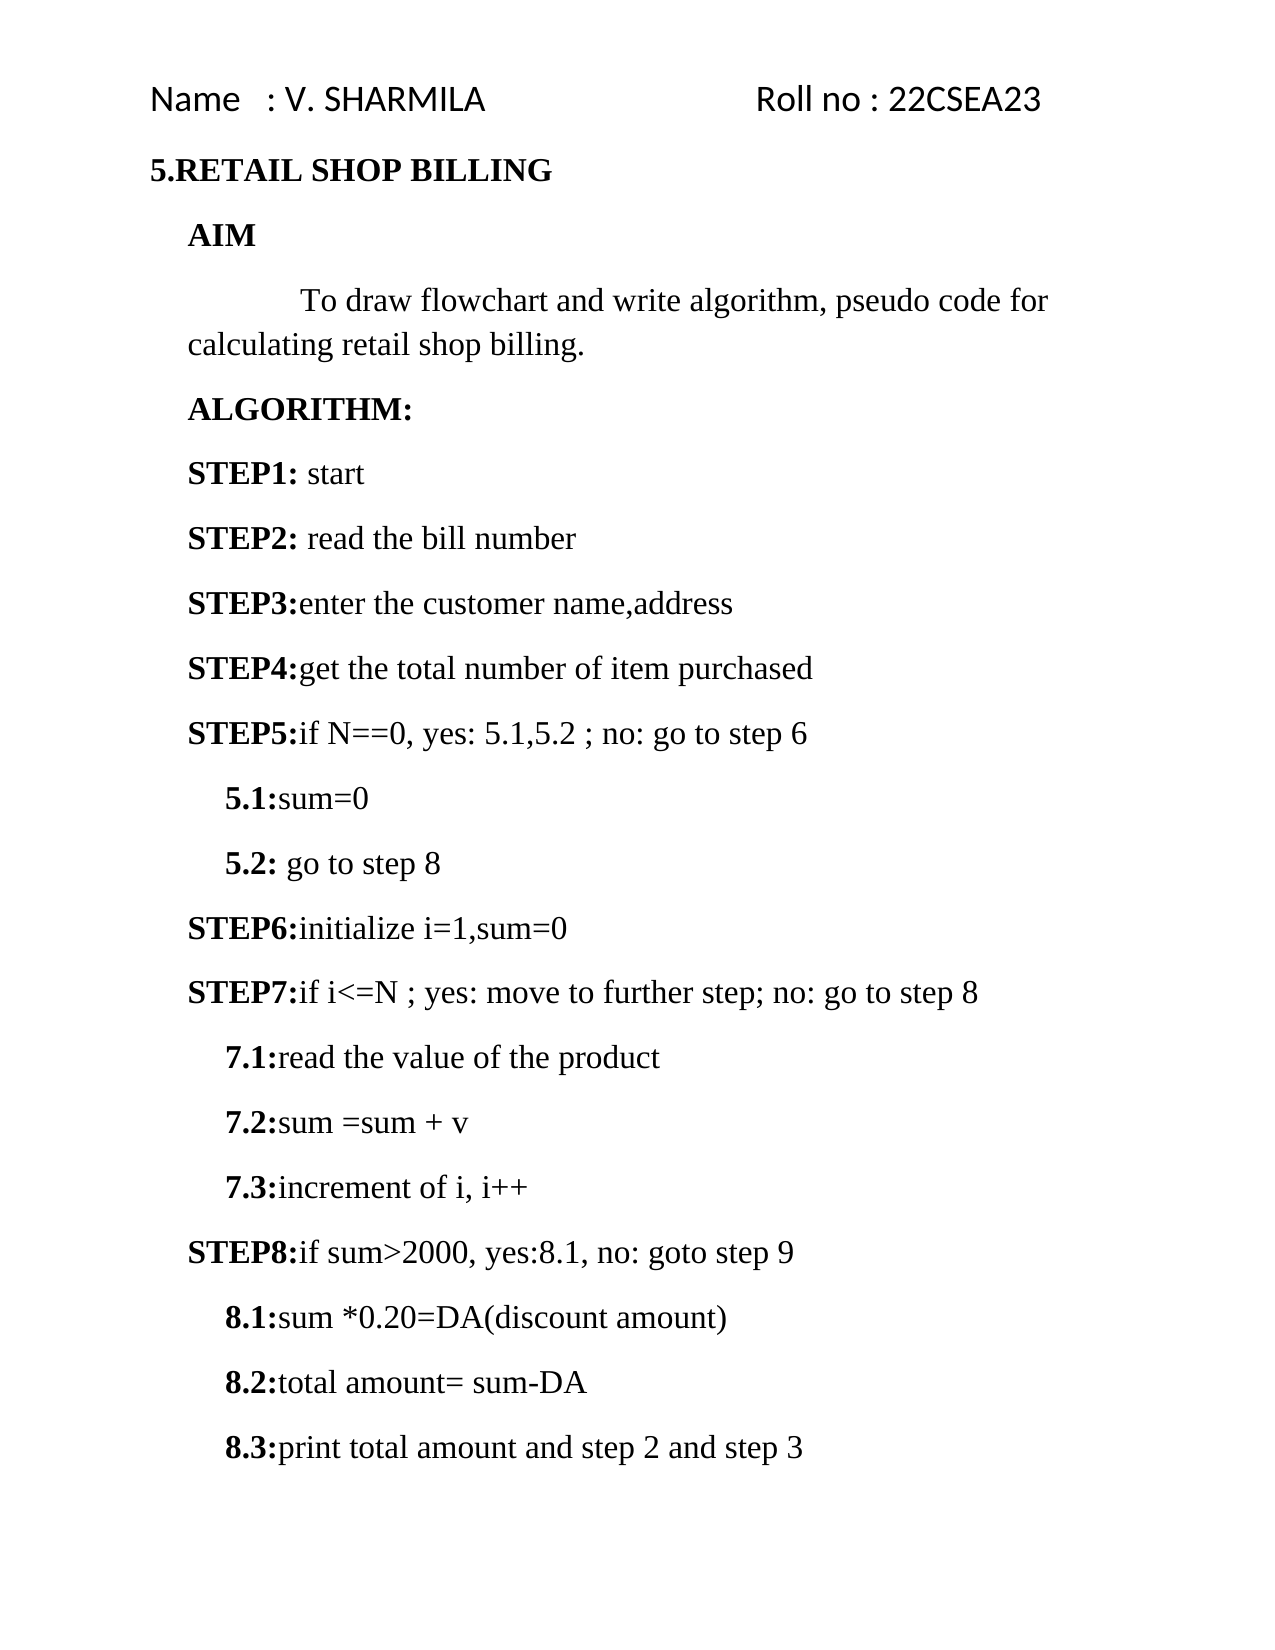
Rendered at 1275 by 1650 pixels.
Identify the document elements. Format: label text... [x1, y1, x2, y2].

text 5.2: go to step 8 [187, 843, 1125, 881]
text STEP3:enter the customer name,address [187, 583, 1125, 622]
text STEP1: start [187, 454, 1125, 492]
text STEP6:initialize i=1,sum=0 [187, 908, 1125, 946]
text 8.3:print total amount and step 2 and step 3 [187, 1427, 1125, 1465]
text 7.1:read the value of the product [187, 1038, 1125, 1076]
text STEP2: read the bill number [187, 518, 1125, 557]
text AIM [187, 215, 1125, 253]
text STEP4:get the total number of item purchased [187, 648, 1125, 687]
text 8.1:sum *0.20=DA(discount amount) [187, 1297, 1125, 1336]
text STEP5:if N==0, yes: 5.1,5.2 ; no: go to step 6 [187, 713, 1125, 752]
text To draw flowchart and write algorithm, pseudo code for calculating retail shop billing. [187, 280, 1125, 362]
text ALGORITHM: [187, 389, 1125, 427]
text STEP7:if i<=N ; yes: move to further step; no: go to step 8 [187, 973, 1125, 1011]
text 5.1:sum=0 [187, 778, 1125, 816]
text 7.2:sum =sum + v [187, 1103, 1125, 1141]
text 5.RETAIL SHOP BILLING [150, 150, 1125, 188]
text STEP8:if sum>2000, yes:8.1, no: goto step 9 [187, 1232, 1125, 1271]
text 8.2:total amount= sum-DA [187, 1362, 1125, 1401]
text 7.3:increment of i, i++ [187, 1167, 1125, 1206]
